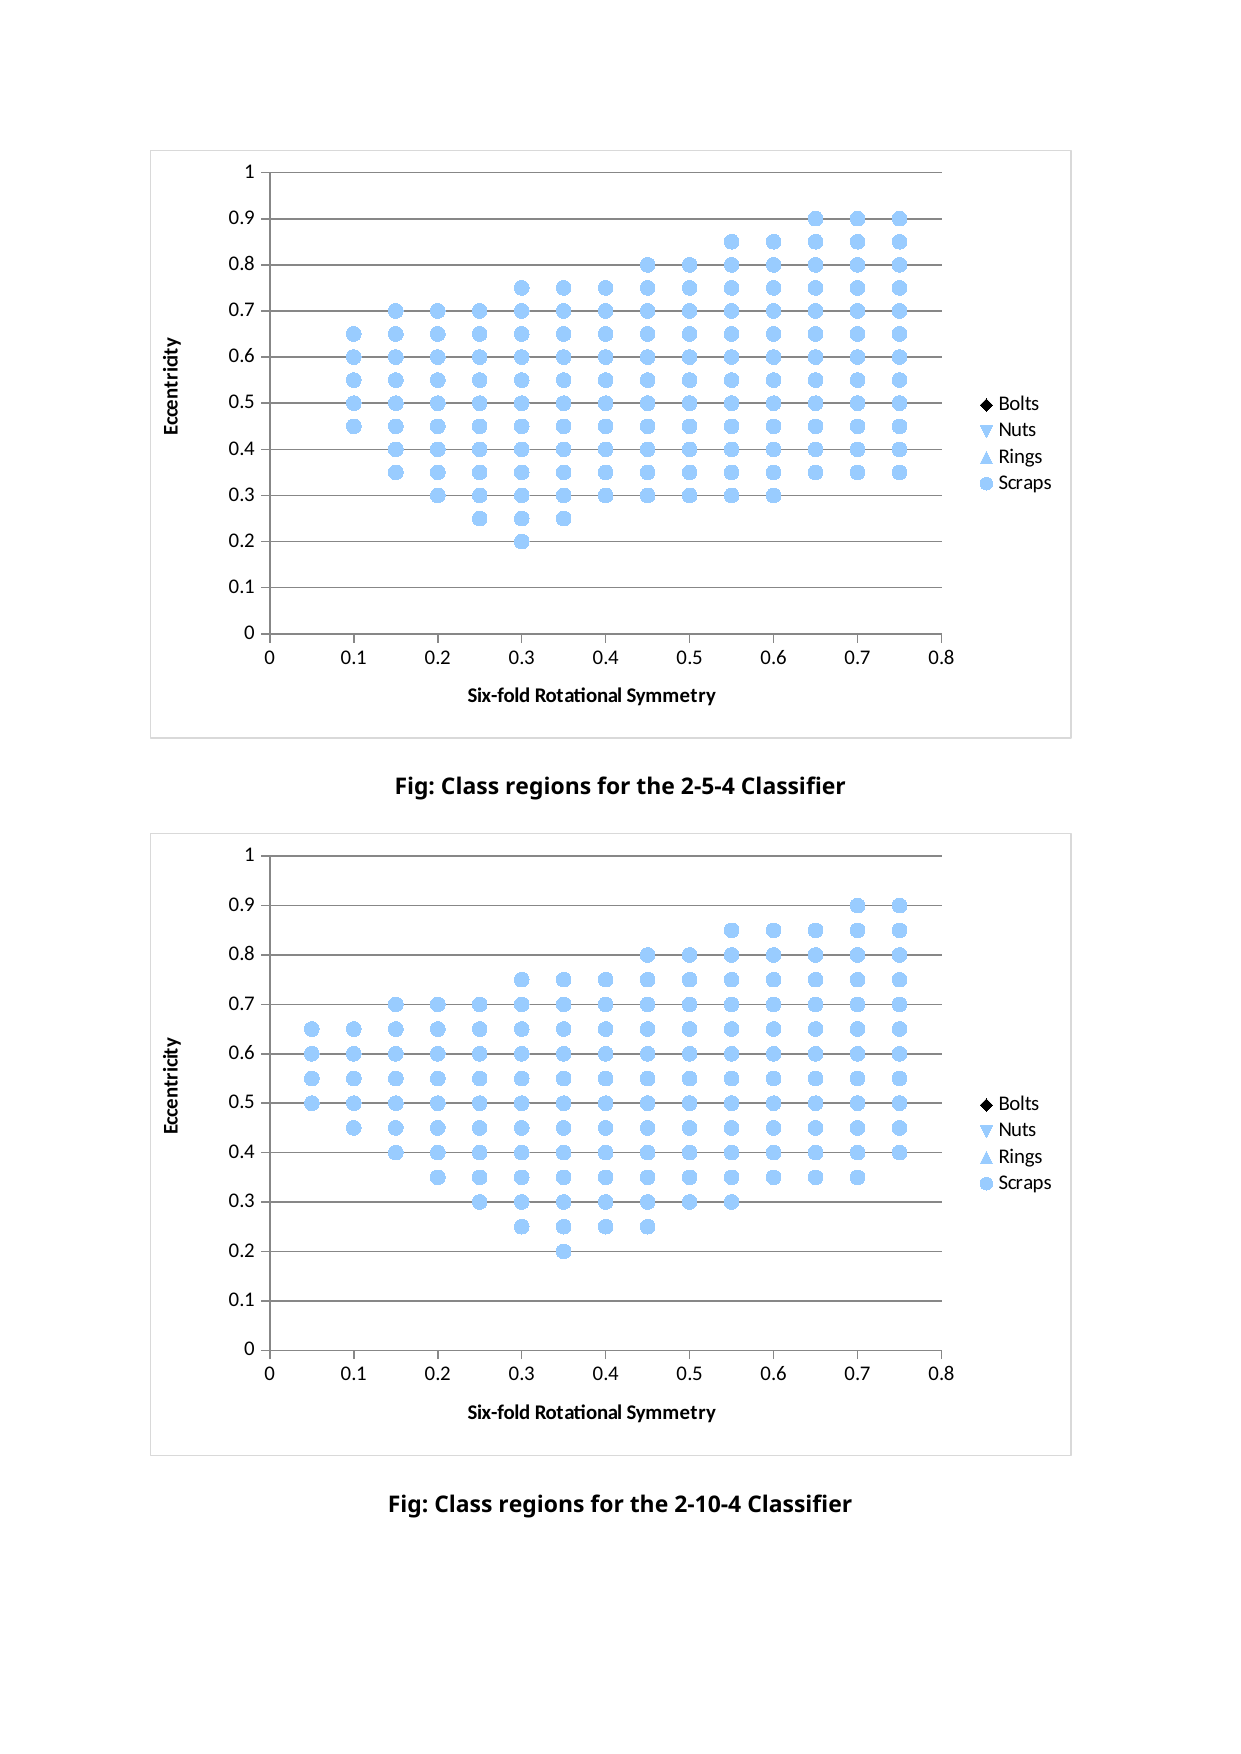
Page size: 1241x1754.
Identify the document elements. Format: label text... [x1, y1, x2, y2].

text Fig: Class regions for the 2-10-4 Classifier [150, 1487, 1090, 1519]
text Fig: Class regions for the 2-5-4 Classifier [150, 770, 1090, 802]
